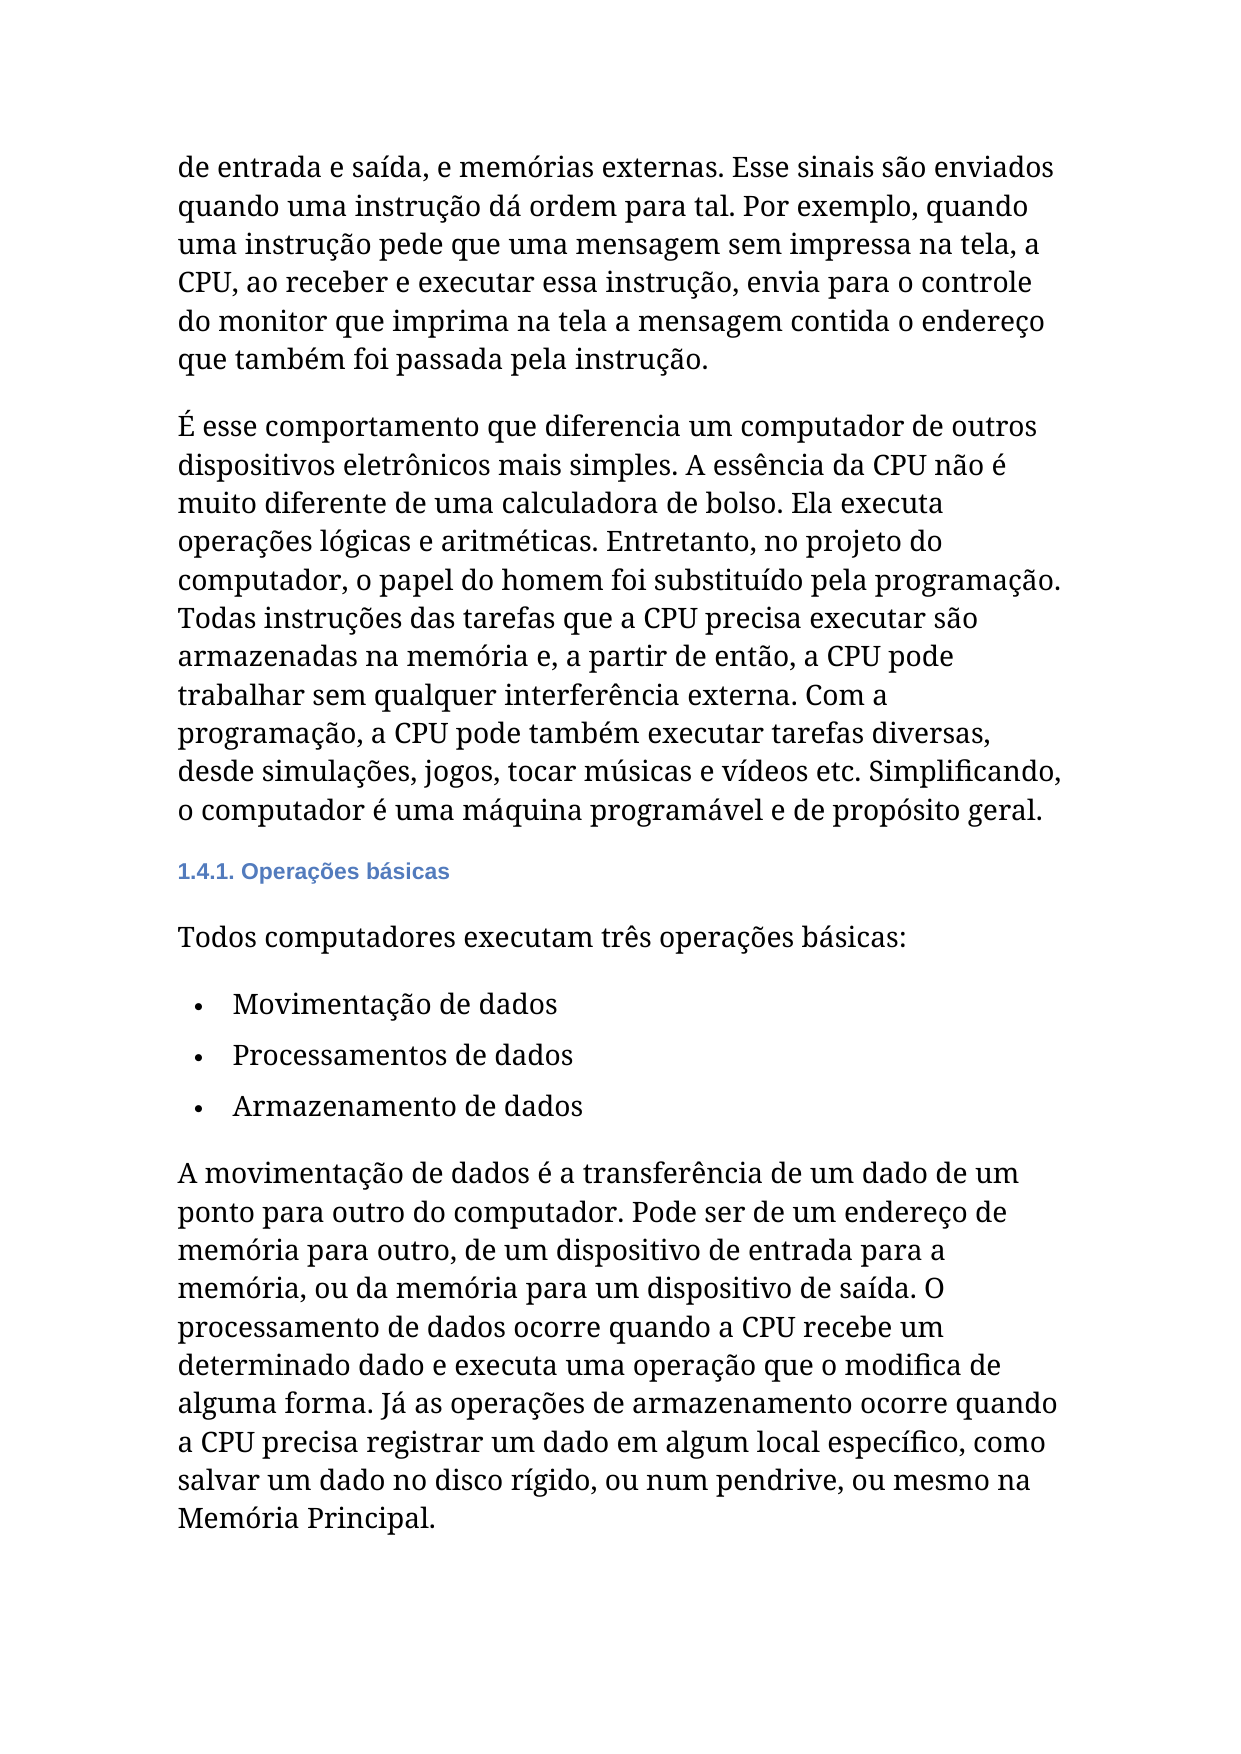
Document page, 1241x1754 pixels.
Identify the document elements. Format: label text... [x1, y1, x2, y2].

text A movimentação de dados é a transferência de um dado de um ponto para outro do computador. Pode ser de um endereço de memória para outro, de um dispositivo de entrada para a memória, ou da memória para um dispositivo de saída. O processamento de dados ocorre quando a CPU recebe um determinado dado e executa uma operação que o modifica de alguma forma. Já as operações de armazenamento ocorre quando a CPU precisa registrar um dado em algum local específico, como salvar um dado no disco rígido, ou num pendrive, ou mesmo na Memória Principal. [177, 1154, 1063, 1537]
list Processamentos de dados [195, 1035, 1063, 1074]
subtitle 1.4.1. Operações básicas [177, 858, 1063, 884]
text É esse comportamento que diferencia um computador de outros dispositivos eletrônicos mais simples. A essência da CPU não é muito diferente de uma calculadora de bolso. Ela executa operações lógicas e aritméticas. Entretanto, no projeto do computador, o papel do homem foi substituído pela programação. Todas instruções das tarefas que a CPU precisa executar são armazenadas na memória e, a partir de então, a CPU pode trabalhar sem qualquer interferência externa. Com a programação, a CPU pode também executar tarefas diversas, desde simulações, jogos, tocar músicas e vídeos etc. Simplificando, o computador é uma máquina programável e de propósito geral. [177, 407, 1063, 828]
text Todos computadores executam três operações básicas: [177, 917, 1063, 955]
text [177, 148, 1063, 378]
list Armazenamento de dados [195, 1086, 1063, 1124]
list Movimentação de dados [195, 984, 1063, 1023]
